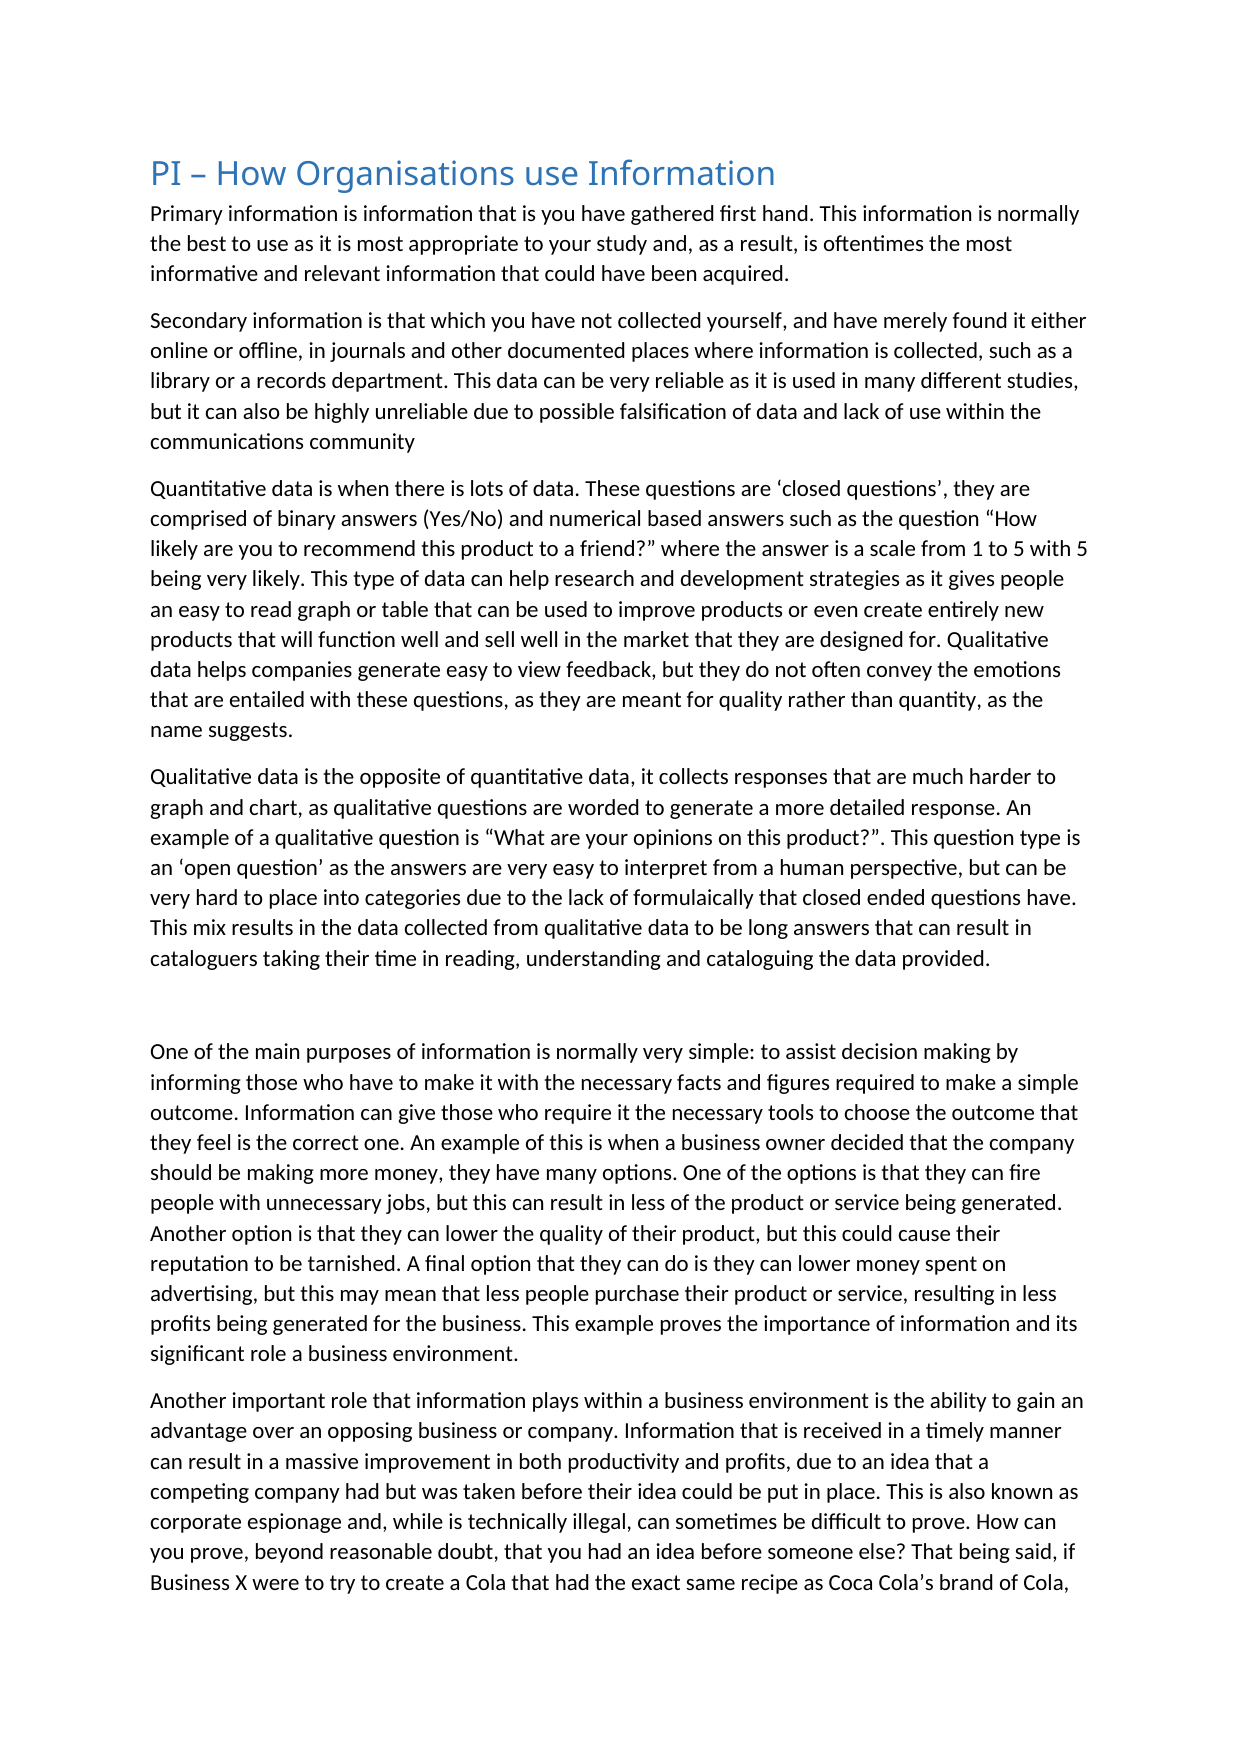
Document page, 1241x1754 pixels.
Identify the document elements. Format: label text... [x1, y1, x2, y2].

subtitle PI – How Organisations use Information [150, 150, 1090, 195]
text Primary information is information that is you have gathered first hand. This information is normally the best to use as it is most appropriate to your study and, as a result, is oftentimes the most informative and relevant information that could have been acquired. [150, 199, 1090, 287]
text Qualitative data is the opposite of quantitative data, it collects responses that are much harder to graph and chart, as qualitative questions are worded to generate a more detailed response. An example of a qualitative question is “What are your opinions on this product?”. This question type is an ‘open question’ as the answers are very easy to interpret from a human perspective, but can be very hard to place into categories due to the lack of formulaically that closed ended questions have. This mix results in the data collected from qualitative data to be long answers that can result in cataloguers taking their time in reading, understanding and cataloguing the data provided. [150, 762, 1090, 972]
text One of the main purposes of information is normally very simple: to assist decision making by informing those who have to make it with the necessary facts and figures required to make a simple outcome. Information can give those who require it the necessary tools to choose the outcome that they feel is the correct one. An example of this is when a business owner decided that the company should be making more money, they have many options. One of the options is that they can fire people with unnecessary jobs, but this can result in less of the product or service being generated. Another option is that they can lower the quality of their product, but this could cause their reputation to be tarnished. A final option that they can do is they can lower money spent on advertising, but this may mean that less people purchase their product or service, resulting in less profits being generated for the business. This example proves the importance of information and its significant role a business environment. [150, 1037, 1090, 1368]
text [150, 1386, 1090, 1596]
text Secondary information is that which you have not collected yourself, and have merely found it either online or offline, in journals and other documented places where information is collected, such as a library or a records department. This data can be very reliable as it is used in many different studies, but it can also be highly unreliable due to possible falsification of data and lack of use within the communications community [150, 306, 1090, 455]
text Quantitative data is when there is lots of data. These questions are ‘closed questions’, they are comprised of binary answers (Yes/No) and numerical based answers such as the question “How likely are you to recommend this product to a friend?” where the answer is a scale from 1 to 5 with 5 being very likely. This type of data can help research and development strategies as it gives people an easy to read graph or table that can be used to improve products or even create entirely new products that will function well and sell well in the market that they are designed for. Qualitative data helps companies generate easy to view feedback, but they do not often convey the emotions that are entailed with these questions, as they are meant for quality rather than quantity, as the name suggests. [150, 474, 1090, 744]
